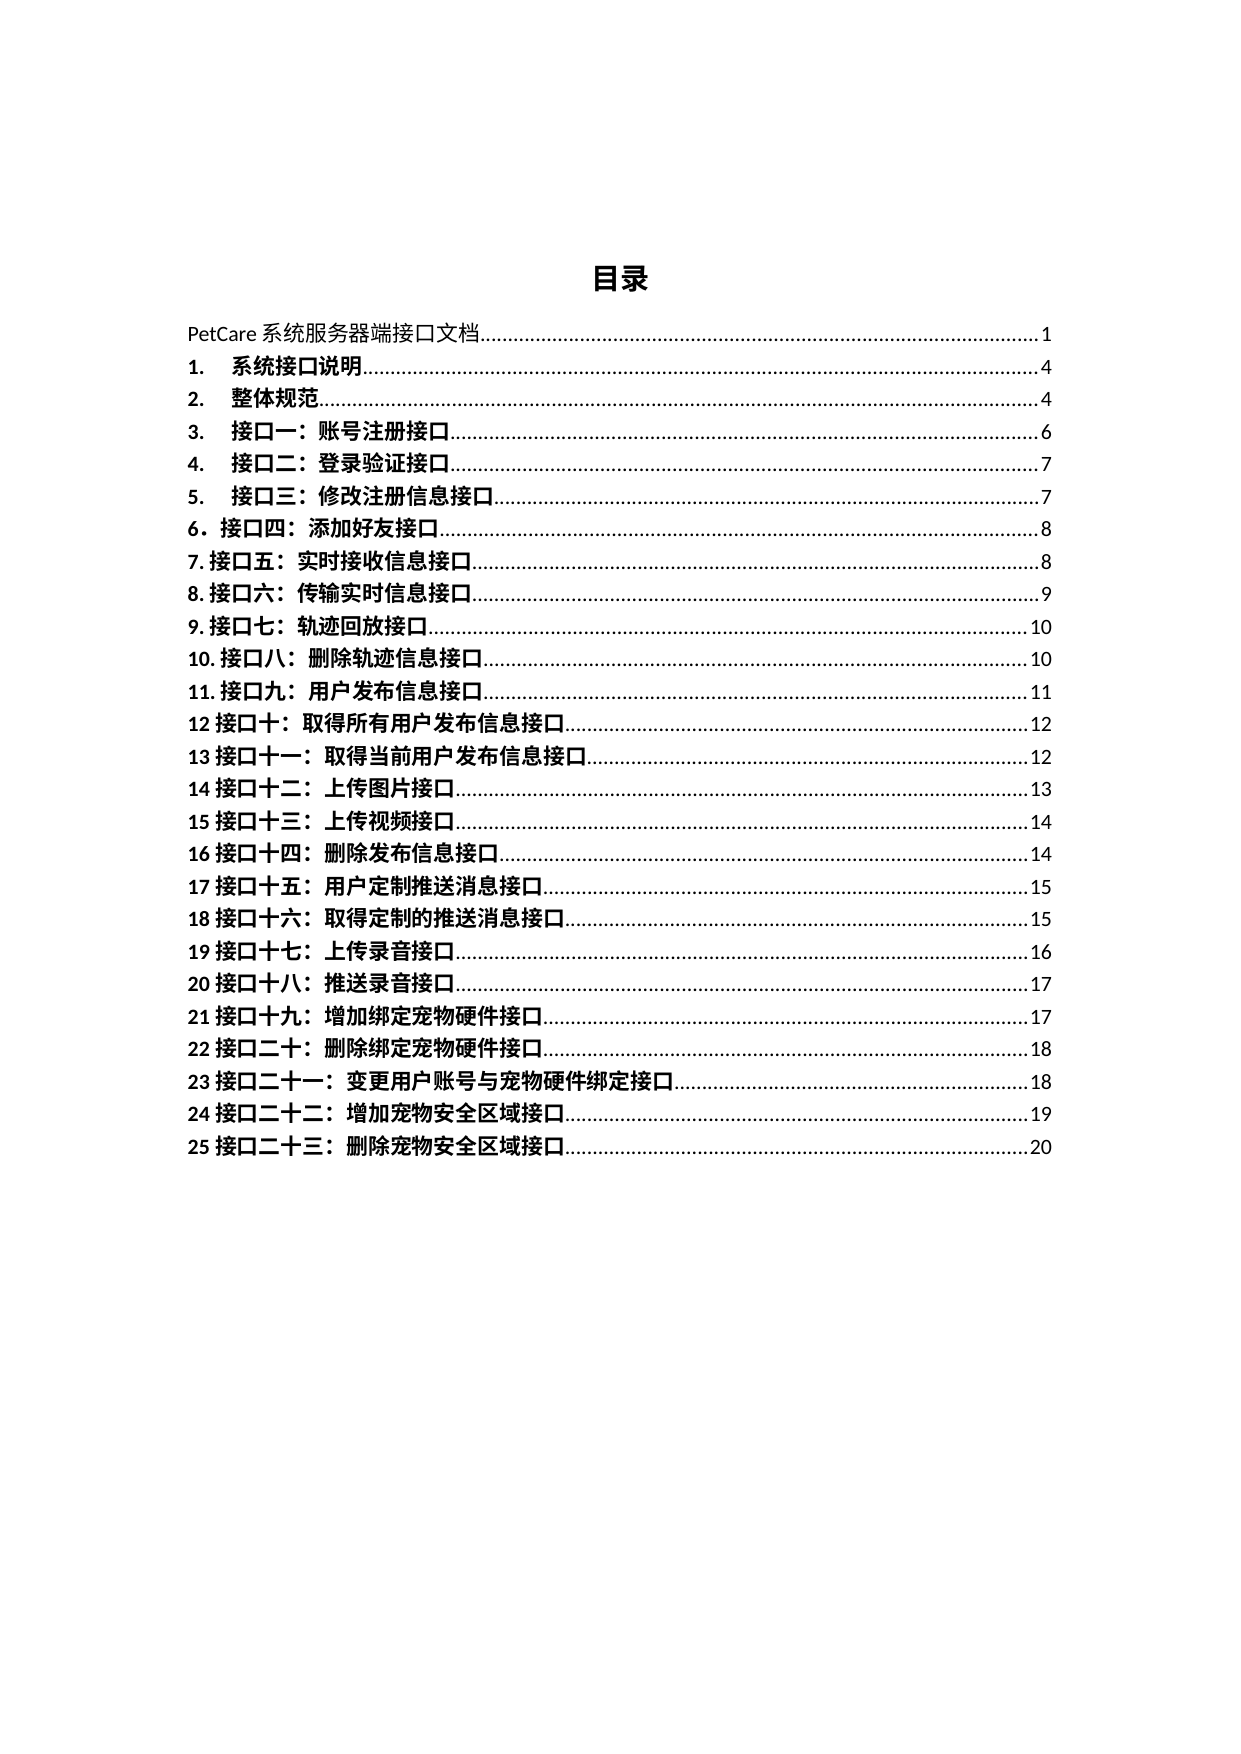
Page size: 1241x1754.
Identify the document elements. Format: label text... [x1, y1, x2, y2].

text 24 接口二十二：增加宠物安全区域接口 19 [187, 1096, 1053, 1128]
text 7. 接口五：实时接收信息接口 8 [187, 543, 1053, 576]
subtitle 目录 [187, 244, 1053, 309]
text 20 接口十八：推送录音接口 17 [187, 966, 1053, 998]
text 22 接口二十：删除绑定宠物硬件接口 18 [187, 1031, 1053, 1063]
text 13 接口十一：取得当前用户发布信息接口 12 [187, 738, 1053, 771]
text 25 接口二十三：删除宠物安全区域接口 20 [187, 1128, 1053, 1161]
text 2. 整体规范 4 [187, 381, 1053, 413]
text 11. 接口九：用户发布信息接口 11 [187, 673, 1053, 706]
text 15 接口十三：上传视频接口 14 [187, 803, 1053, 836]
text 5. 接口三：修改注册信息接口 7 [187, 478, 1053, 511]
text 3. 接口一：账号注册接口 6 [187, 413, 1053, 446]
text 16 接口十四：删除发布信息接口 14 [187, 836, 1053, 868]
text 14 接口十二：上传图片接口 13 [187, 771, 1053, 803]
text 21 接口十九：增加绑定宠物硬件接口 17 [187, 998, 1053, 1031]
text 6．接口四：添加好友接口 8 [187, 511, 1053, 543]
text 17 接口十五：用户定制推送消息接口 15 [187, 868, 1053, 901]
text 8. 接口六：传输实时信息接口 9 [187, 576, 1053, 608]
text 10. 接口八：删除轨迹信息接口 10 [187, 641, 1053, 673]
text 12 接口十：取得所有用户发布信息接口 12 [187, 706, 1053, 738]
text 23 接口二十一：变更用户账号与宠物硬件绑定接口 18 [187, 1063, 1053, 1096]
text 9. 接口七：轨迹回放接口 10 [187, 608, 1053, 641]
text PetCare系统服务器端接口文档 1 [187, 316, 1053, 348]
text 1. 系统接口说明 4 [187, 348, 1053, 381]
text 4. 接口二：登录验证接口 7 [187, 446, 1053, 478]
text 19 接口十七：上传录音接口 16 [187, 933, 1053, 966]
text 18 接口十六：取得定制的推送消息接口 15 [187, 901, 1053, 933]
